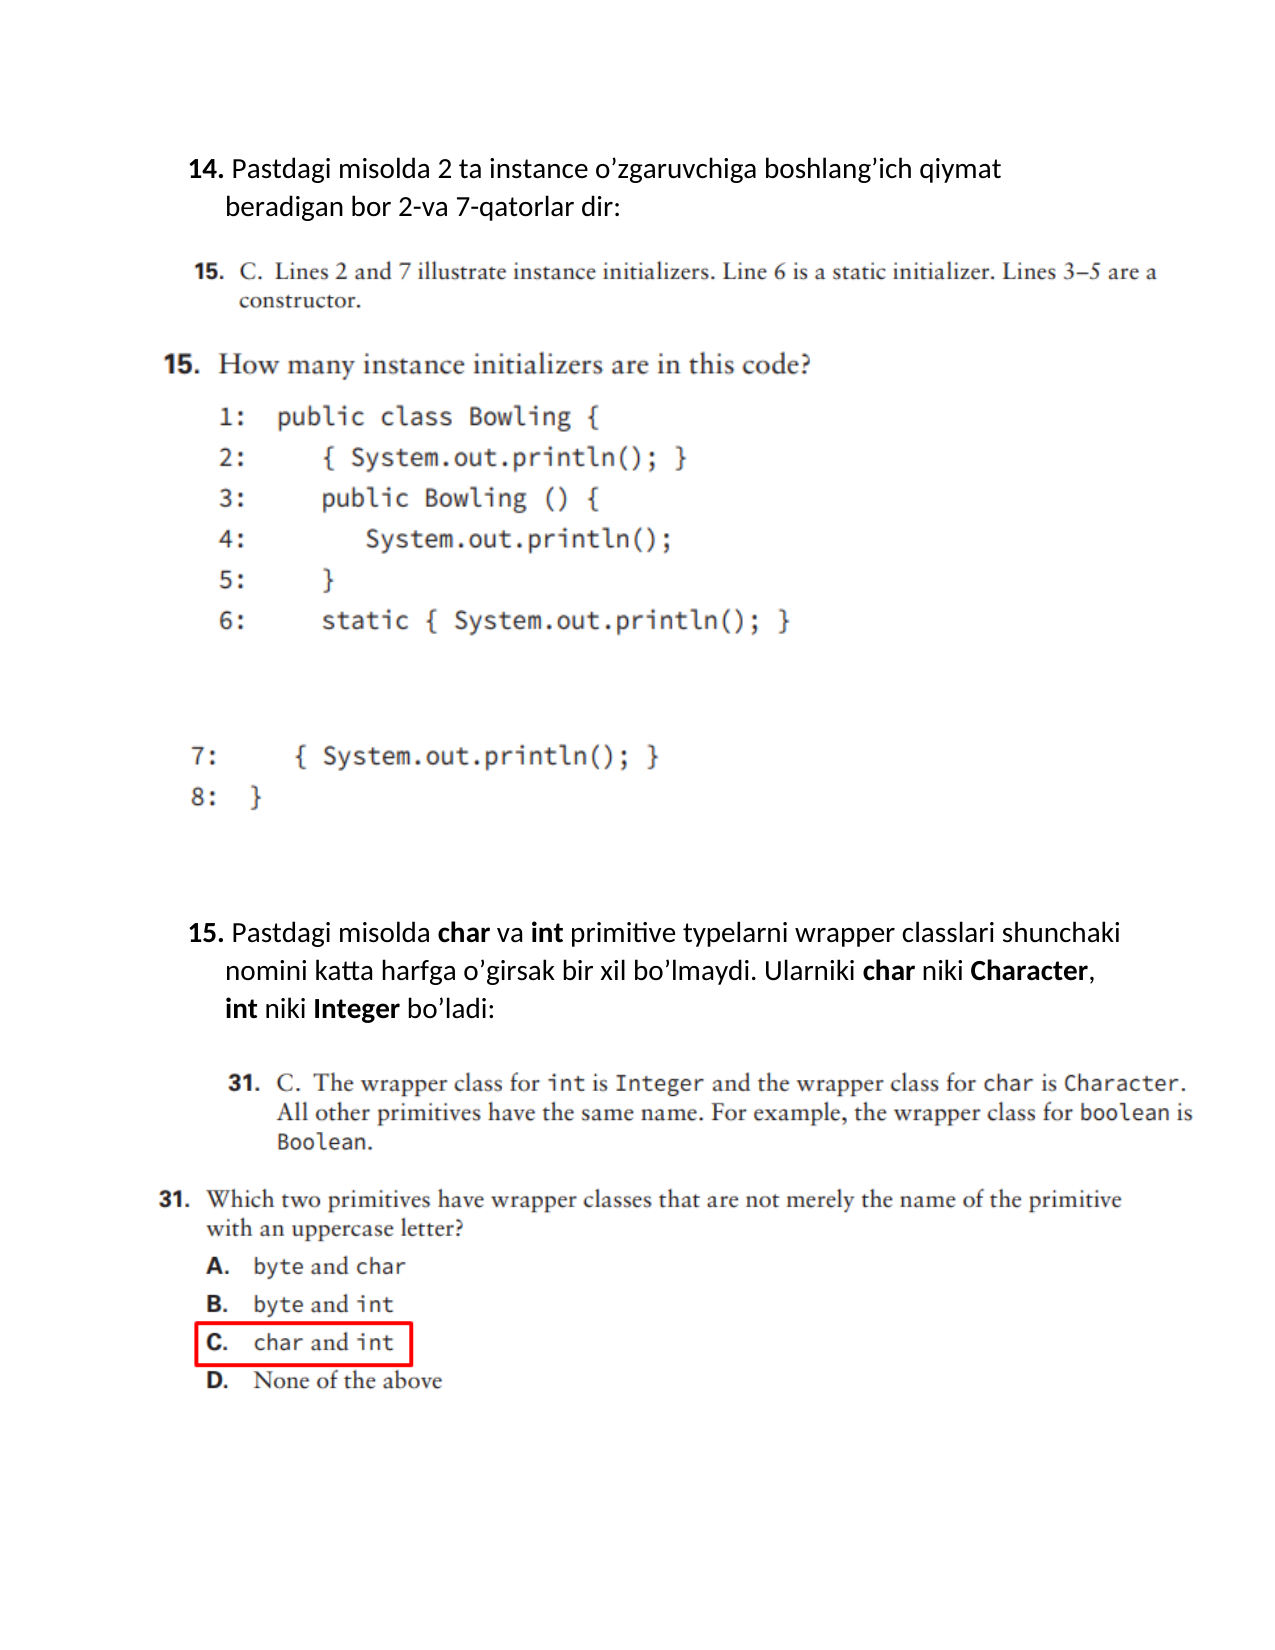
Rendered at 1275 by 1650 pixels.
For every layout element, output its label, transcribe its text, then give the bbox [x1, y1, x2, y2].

picture [150, 1173, 1125, 1404]
picture [187, 243, 1163, 314]
list Pastdagi misolda 2 ta instance o’zgaruvchiga boshlang’ich qiymat beradigan bor 2-va 7-qatorlar dir: [187, 150, 1125, 224]
picture [150, 333, 871, 670]
picture [150, 688, 732, 840]
list Pastdagi misolda char va int primitive typelarni wrapper classlari shunchaki nomini katta harfga o’girsak bir xil bo’lmaydi. Ularniki char niki Character, int niki Integer bo’ladi: [187, 914, 1125, 1026]
picture [225, 1067, 1200, 1155]
